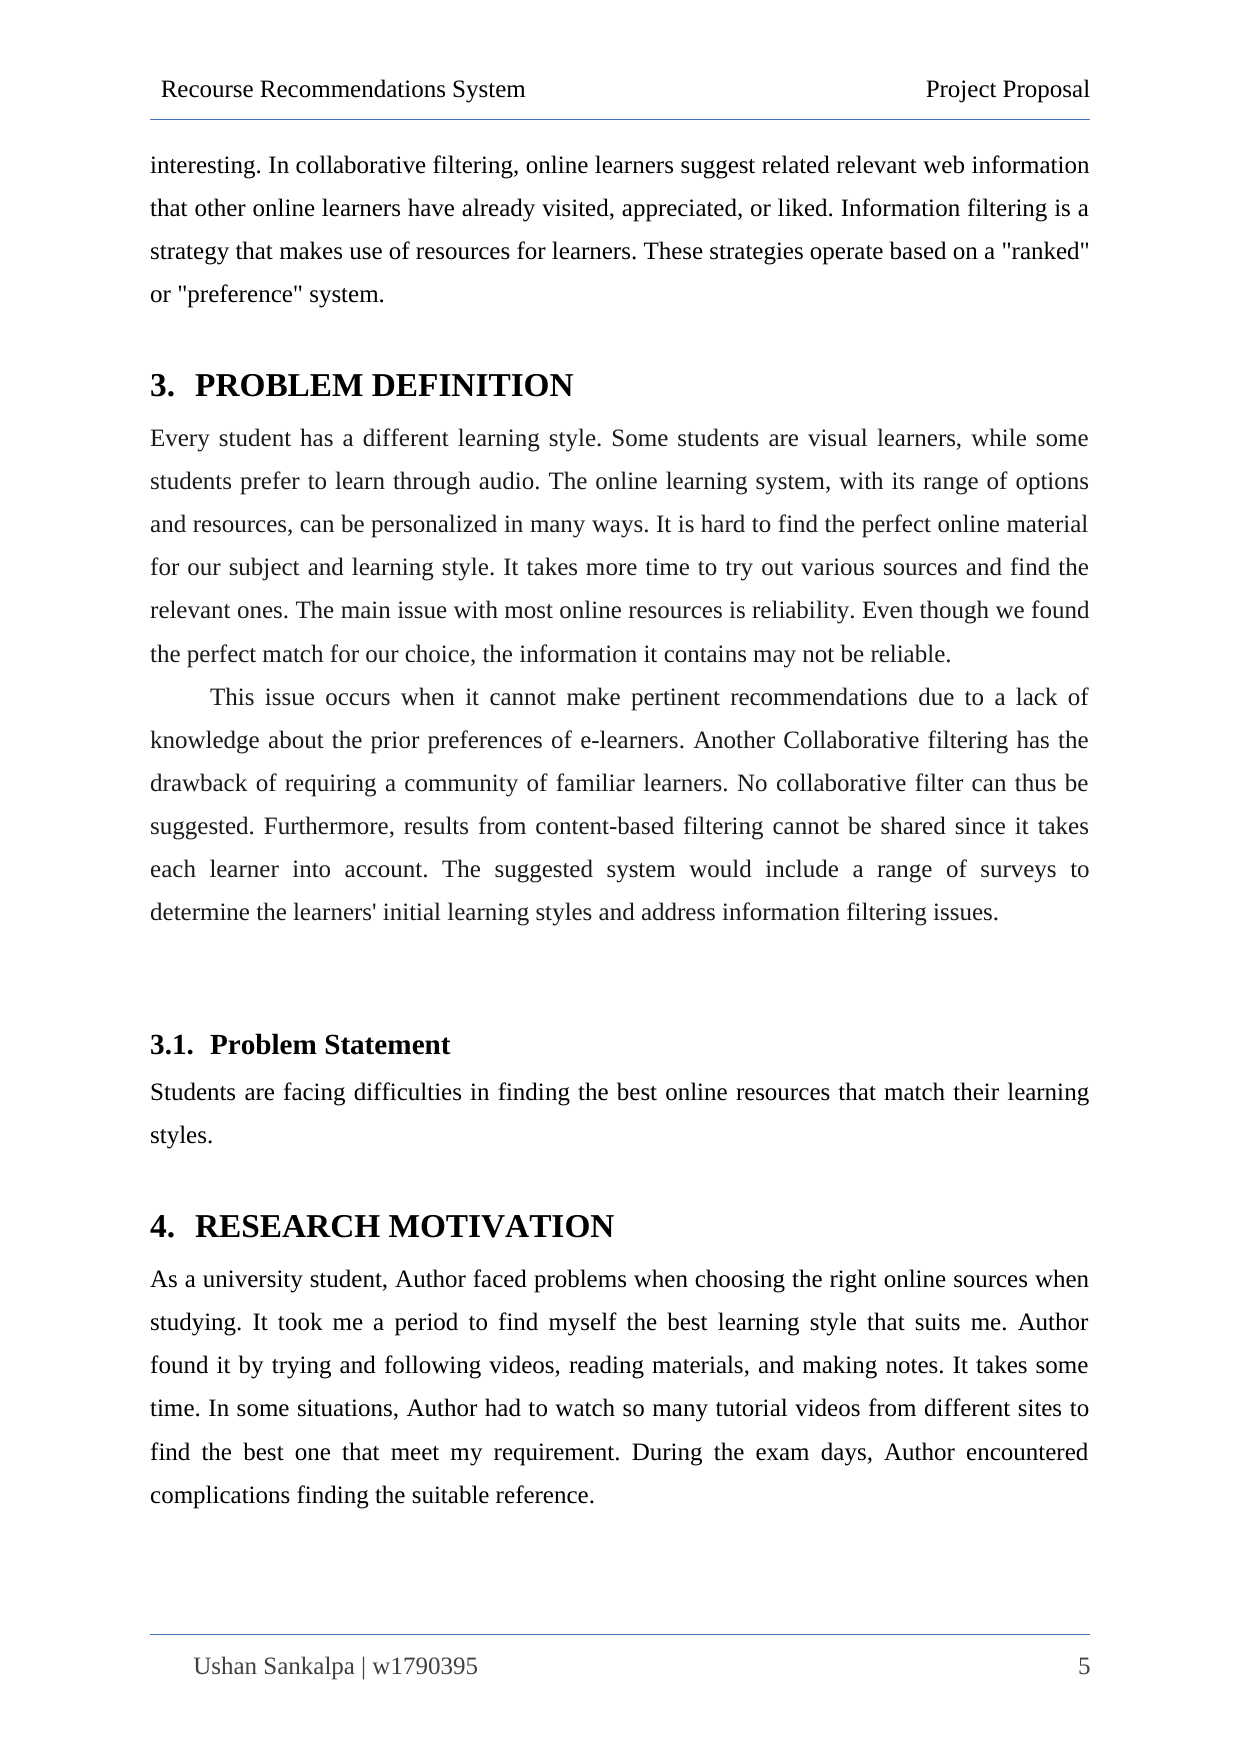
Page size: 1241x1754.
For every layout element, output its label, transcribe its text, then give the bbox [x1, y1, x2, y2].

subtitle Problem Definition [150, 366, 1090, 404]
subtitle Research Motivation [150, 1207, 1090, 1245]
text Every student has a different learning style. Some students are visual learners, while some students prefer to learn through audio. The online learning system, with its range of options and resources, can be personalized in many ways. It is hard to find the perfect online material for our subject and learning style. It takes more time to try out various sources and find the relevant ones. The main issue with most online resources is reliability. Even though we found the perfect match for our choice, the information it contains may not be reliable. [150, 423, 1090, 667]
text As a university student, Author faced problems when choosing the right online sources when studying. It took me a period to find myself the best learning style that suits me. Author found it by trying and following videos, reading materials, and making notes. It takes some time. In some situations, Author had to watch so many tutorial videos from different sites to find the best one that meet my requirement. During the exam days, Author encountered complications finding the suitable reference. [150, 1264, 1090, 1508]
text Students are facing difficulties in finding the best online resources that match their learning styles. [150, 1077, 1090, 1149]
subtitle Problem Statement [150, 1027, 1090, 1060]
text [150, 150, 1090, 308]
text This issue occurs when it cannot make pertinent recommendations due to a lack of knowledge about the prior preferences of e-learners. Another Collaborative filtering has the drawback of requiring a community of familiar learners. No collaborative filter can thus be suggested. Furthermore, results from content-based filtering cannot be shared since it takes each learner into account. The suggested system would include a range of surveys to determine the learners' initial learning styles and address information filtering issues. [150, 682, 1090, 926]
